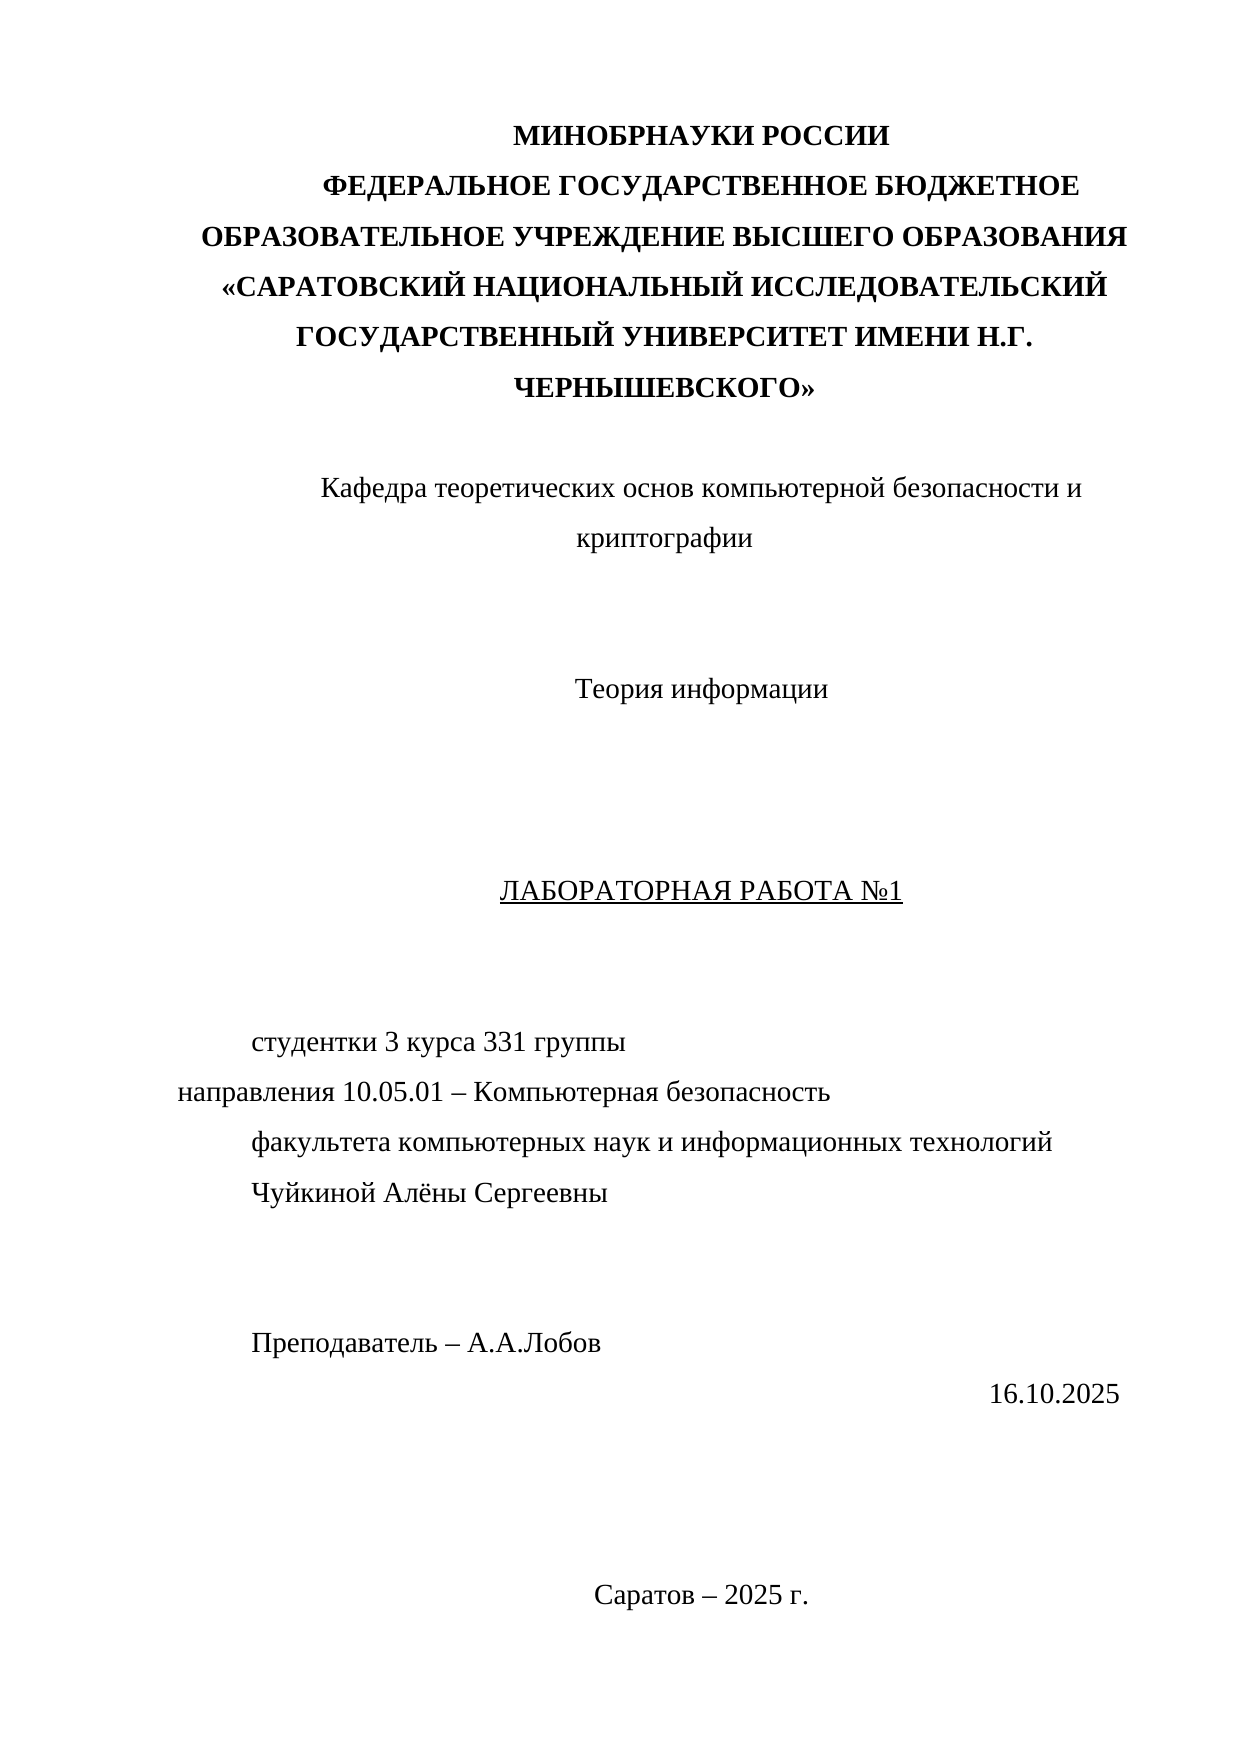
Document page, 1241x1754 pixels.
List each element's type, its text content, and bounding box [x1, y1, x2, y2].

text Теория информации [177, 672, 1152, 705]
text факультета компьютерных наук и информационных технологий [177, 1124, 1152, 1158]
text студентки 3 курса 331 группы направления 10.05.01 – Компьютерная безопасность [177, 1024, 1152, 1108]
text Чуйкиной Алёны Сергеевны [177, 1175, 1152, 1208]
text Преподаватель – А.А.Лобов 16.10.2025 [177, 1326, 1152, 1409]
subtitle МИНОБРНАУКИ РОССИИ [177, 118, 1152, 152]
text ФЕДЕРАЛЬНОЕ ГОСУДАРСТВЕННОЕ БЮДЖЕТНОЕ ОБРАЗОВАТЕЛЬНОЕ УЧРЕЖДЕНИЕ ВЫСШЕГО ОБРАЗОВАНИЯ «САРАТОВСКИЙ НАЦИОНАЛЬНЫЙ ИССЛЕДОВАТЕЛЬСКИЙ ГОСУДАРСТВЕННЫЙ УНИВЕРСИТЕТ ИМЕНИ Н.Г. ЧЕРНЫШЕВСКОГО» [177, 168, 1152, 403]
text Кафедра теоретических основ компьютерной безопасности и криптографии [177, 470, 1152, 554]
text ЛАБОРАТОРНАЯ РАБОТА №1 [177, 873, 1152, 906]
text Саратов – 2025 г. [177, 1577, 1152, 1611]
